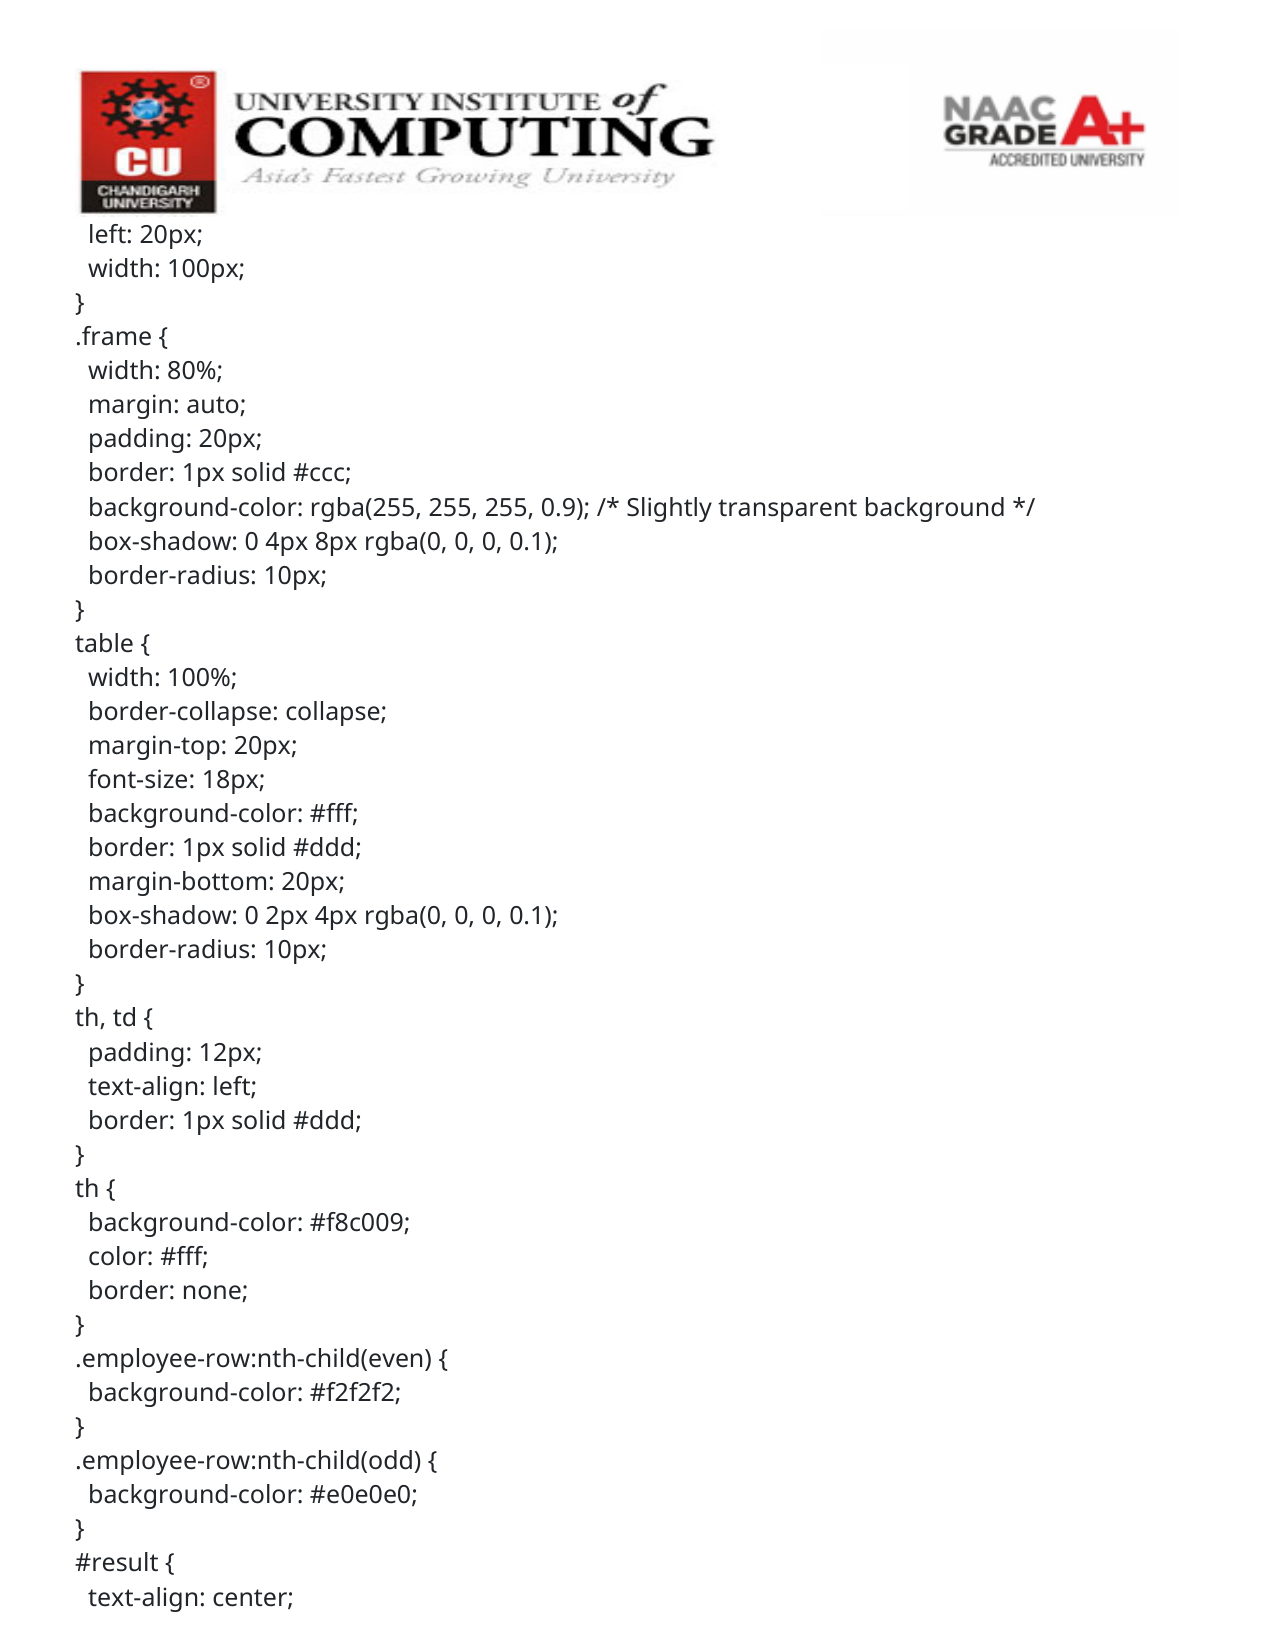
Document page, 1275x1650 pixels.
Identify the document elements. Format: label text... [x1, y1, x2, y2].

text text-align: left; [75, 1068, 1200, 1102]
text box-shadow: 0 2px 4px rgba(0, 0, 0, 0.1); [75, 898, 1200, 932]
text } [75, 285, 1200, 319]
text box-shadow: 0 4px 8px rgba(0, 0, 0, 0.1); [75, 523, 1200, 557]
text border-radius: 10px; [75, 557, 1200, 591]
text th { [75, 1170, 1200, 1204]
text .employee-row:nth-child(even) { [75, 1341, 1200, 1375]
text margin: auto; [75, 387, 1200, 421]
text table { [75, 625, 1200, 659]
text width: 80%; [75, 353, 1200, 387]
text .frame { [75, 319, 1200, 353]
text } [75, 1307, 1200, 1341]
text } [75, 1409, 1200, 1443]
text background-color: #f2f2f2; [75, 1375, 1200, 1409]
text background-color: #e0e0e0; [75, 1477, 1200, 1511]
picture [75, 29, 1181, 217]
text border: 1px solid #ccc; [75, 455, 1200, 489]
text #result { [75, 1545, 1200, 1579]
text border-radius: 10px; [75, 932, 1200, 966]
text th, td { [75, 1000, 1200, 1034]
text text-align: center; [75, 1579, 1200, 1613]
text background-color: #fff; [75, 796, 1200, 830]
text left: 20px; [75, 217, 1200, 251]
text font-size: 18px; [75, 762, 1200, 796]
text width: 100%; [75, 659, 1200, 693]
text } [75, 1136, 1200, 1170]
text } [75, 591, 1200, 625]
text border: 1px solid #ddd; [75, 1102, 1200, 1136]
text } [75, 966, 1200, 1000]
text border: none; [75, 1273, 1200, 1307]
text border: 1px solid #ddd; [75, 830, 1200, 864]
text padding: 12px; [75, 1034, 1200, 1068]
text margin-top: 20px; [75, 728, 1200, 762]
text background-color: rgba(255, 255, 255, 0.9); /* Slightly transparent background */ [75, 489, 1200, 523]
text padding: 20px; [75, 421, 1200, 455]
text .employee-row:nth-child(odd) { [75, 1443, 1200, 1477]
text width: 100px; [75, 251, 1200, 285]
text margin-bottom: 20px; [75, 864, 1200, 898]
text color: #fff; [75, 1238, 1200, 1273]
text border-collapse: collapse; [75, 693, 1200, 728]
text } [75, 1511, 1200, 1545]
text background-color: #f8c009; [75, 1204, 1200, 1238]
